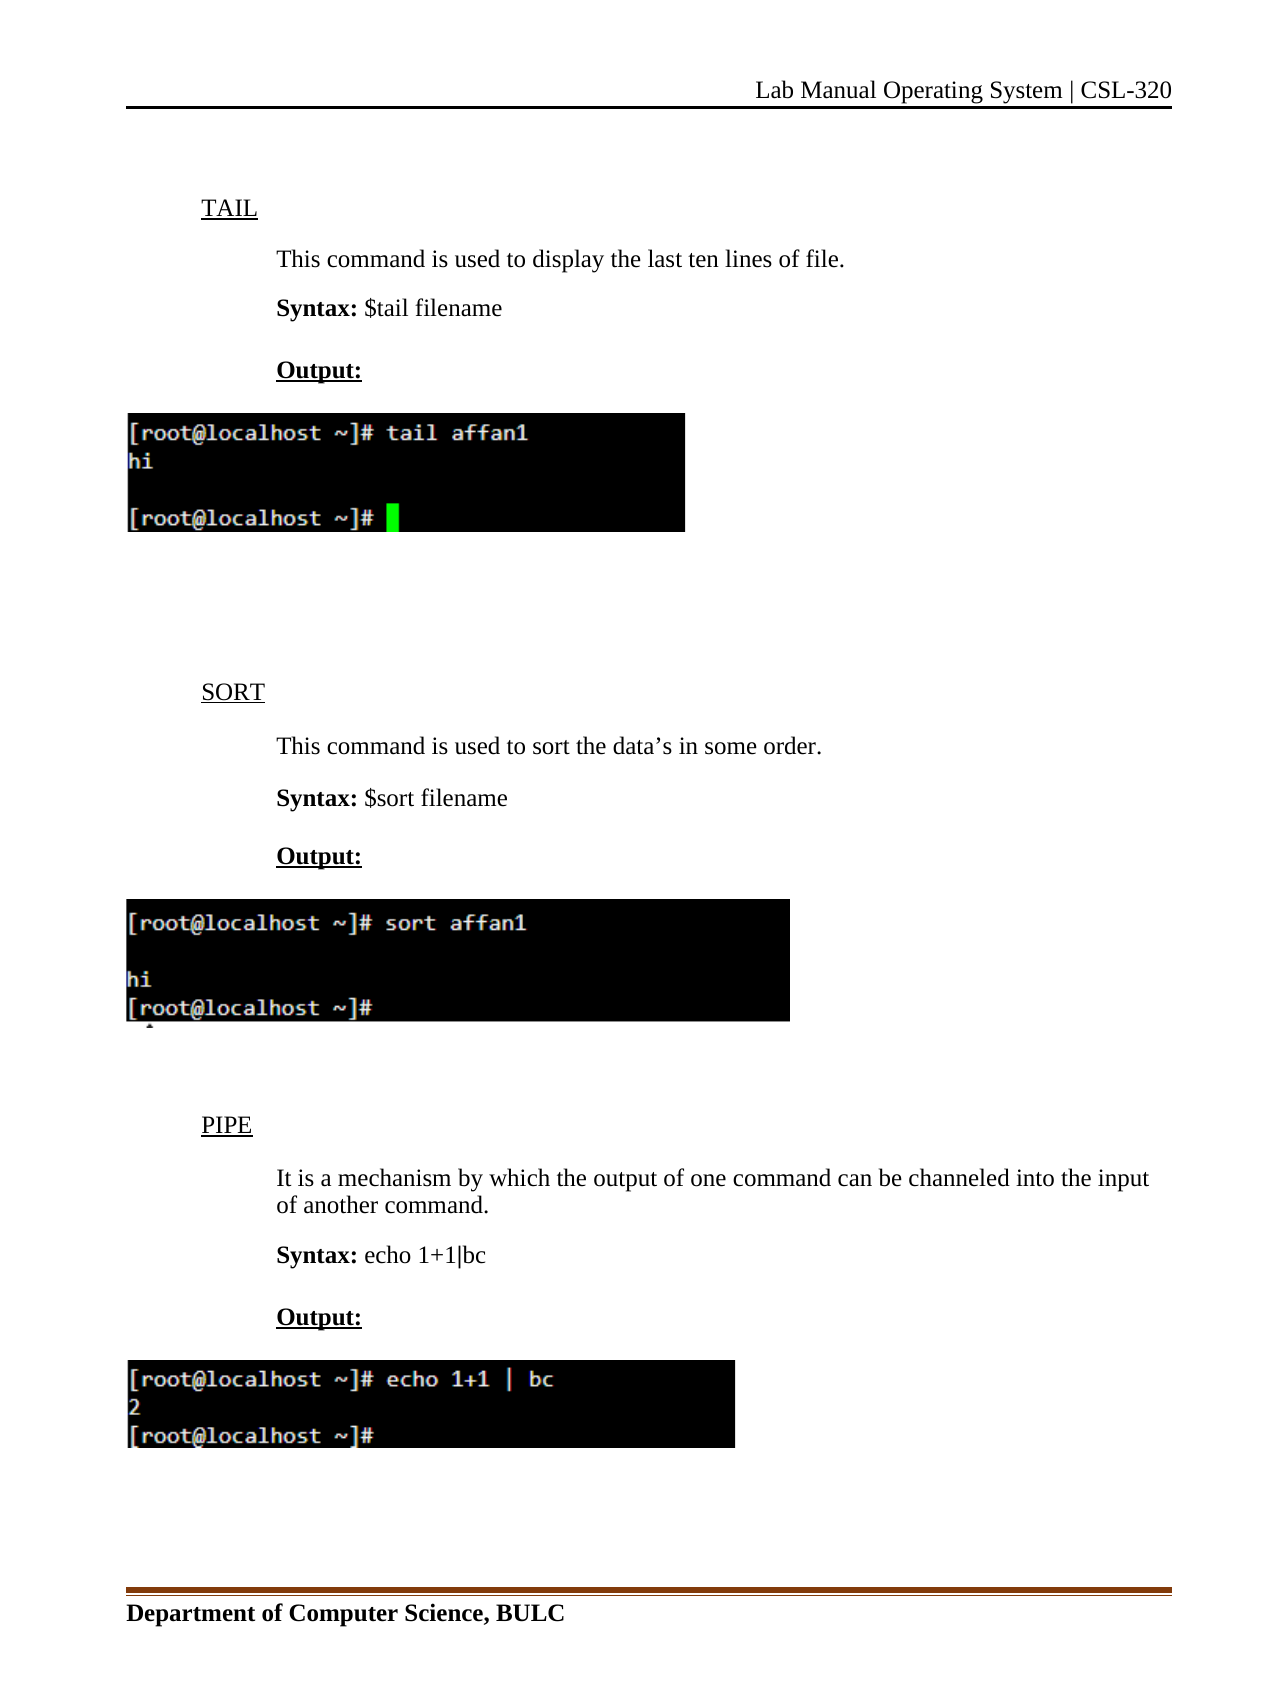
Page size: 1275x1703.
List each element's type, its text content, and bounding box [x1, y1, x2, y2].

text Syntax: $tail filename [276, 293, 1172, 322]
text Syntax: echo 1+1|bc [276, 1240, 1172, 1269]
subtitle Output: [126, 355, 1172, 384]
picture [126, 899, 790, 1028]
picture [126, 413, 686, 532]
text Syntax: $sort filename [276, 785, 1172, 812]
text SORT [126, 677, 1172, 706]
text PIPE [126, 1110, 1172, 1139]
picture [126, 1360, 736, 1448]
subtitle Output: [126, 841, 1172, 870]
text This command is used to display the last ten lines of file. [276, 247, 1172, 272]
text TAIL [126, 193, 1172, 222]
text This command is used to sort the data’s in some order. [276, 731, 1172, 759]
subtitle Output: [201, 1302, 1172, 1331]
text It is a mechanism by which the output of one command can be channeled into the input of another command. [276, 1164, 1172, 1219]
